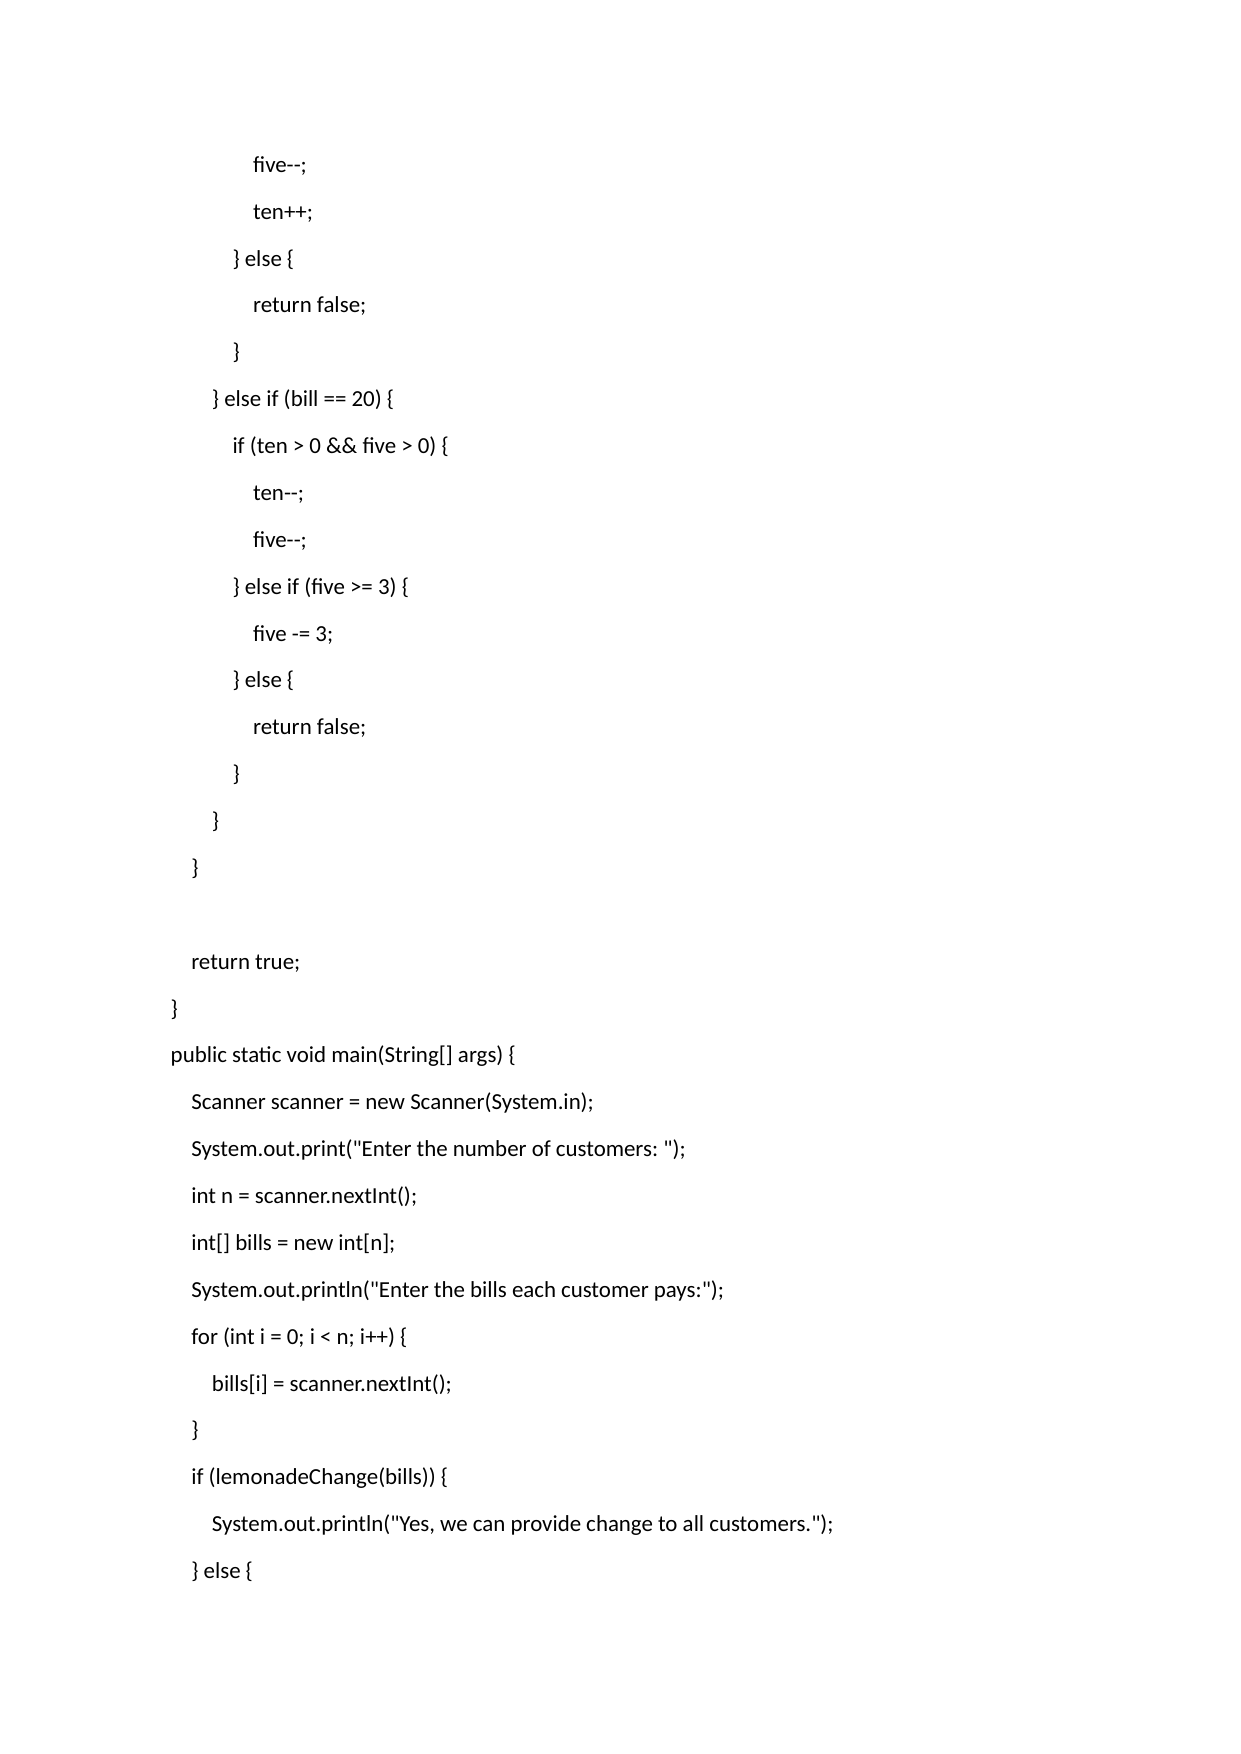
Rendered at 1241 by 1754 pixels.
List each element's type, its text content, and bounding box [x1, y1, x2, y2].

text } [150, 853, 1090, 881]
text five--; [150, 525, 1090, 553]
text } [150, 337, 1090, 366]
text ten--; [150, 478, 1090, 506]
text five -= 3; [150, 619, 1090, 647]
text public static void main(String[] args) { [150, 1041, 1090, 1069]
text int[] bills = new int[n]; [150, 1228, 1090, 1256]
text } [150, 806, 1090, 834]
text } else if (five >= 3) { [150, 572, 1090, 600]
text if (lemonadeChange(bills)) { [150, 1462, 1090, 1491]
text } [150, 759, 1090, 787]
text System.out.print("Enter the number of customers: "); [150, 1134, 1090, 1162]
text ten++; [150, 197, 1090, 225]
text bills[i] = scanner.nextInt(); [150, 1369, 1090, 1397]
text int n = scanner.nextInt(); [150, 1181, 1090, 1209]
text return true; [150, 947, 1090, 975]
text System.out.println("Yes, we can provide change to all customers."); [150, 1509, 1090, 1537]
text } else { [150, 666, 1090, 694]
text Scanner scanner = new Scanner(System.in); [150, 1087, 1090, 1116]
text return false; [150, 291, 1090, 319]
text } else { [150, 244, 1090, 272]
text System.out.println("Enter the bills each customer pays:"); [150, 1275, 1090, 1303]
text } [150, 994, 1090, 1022]
text for (int i = 0; i < n; i++) { [150, 1322, 1090, 1350]
text } else { [150, 1556, 1090, 1584]
text } else if (bill == 20) { [150, 384, 1090, 412]
text if (ten > 0 && five > 0) { [150, 431, 1090, 459]
text } [150, 1416, 1090, 1444]
text five--; [150, 150, 1090, 178]
text return false; [150, 712, 1090, 741]
